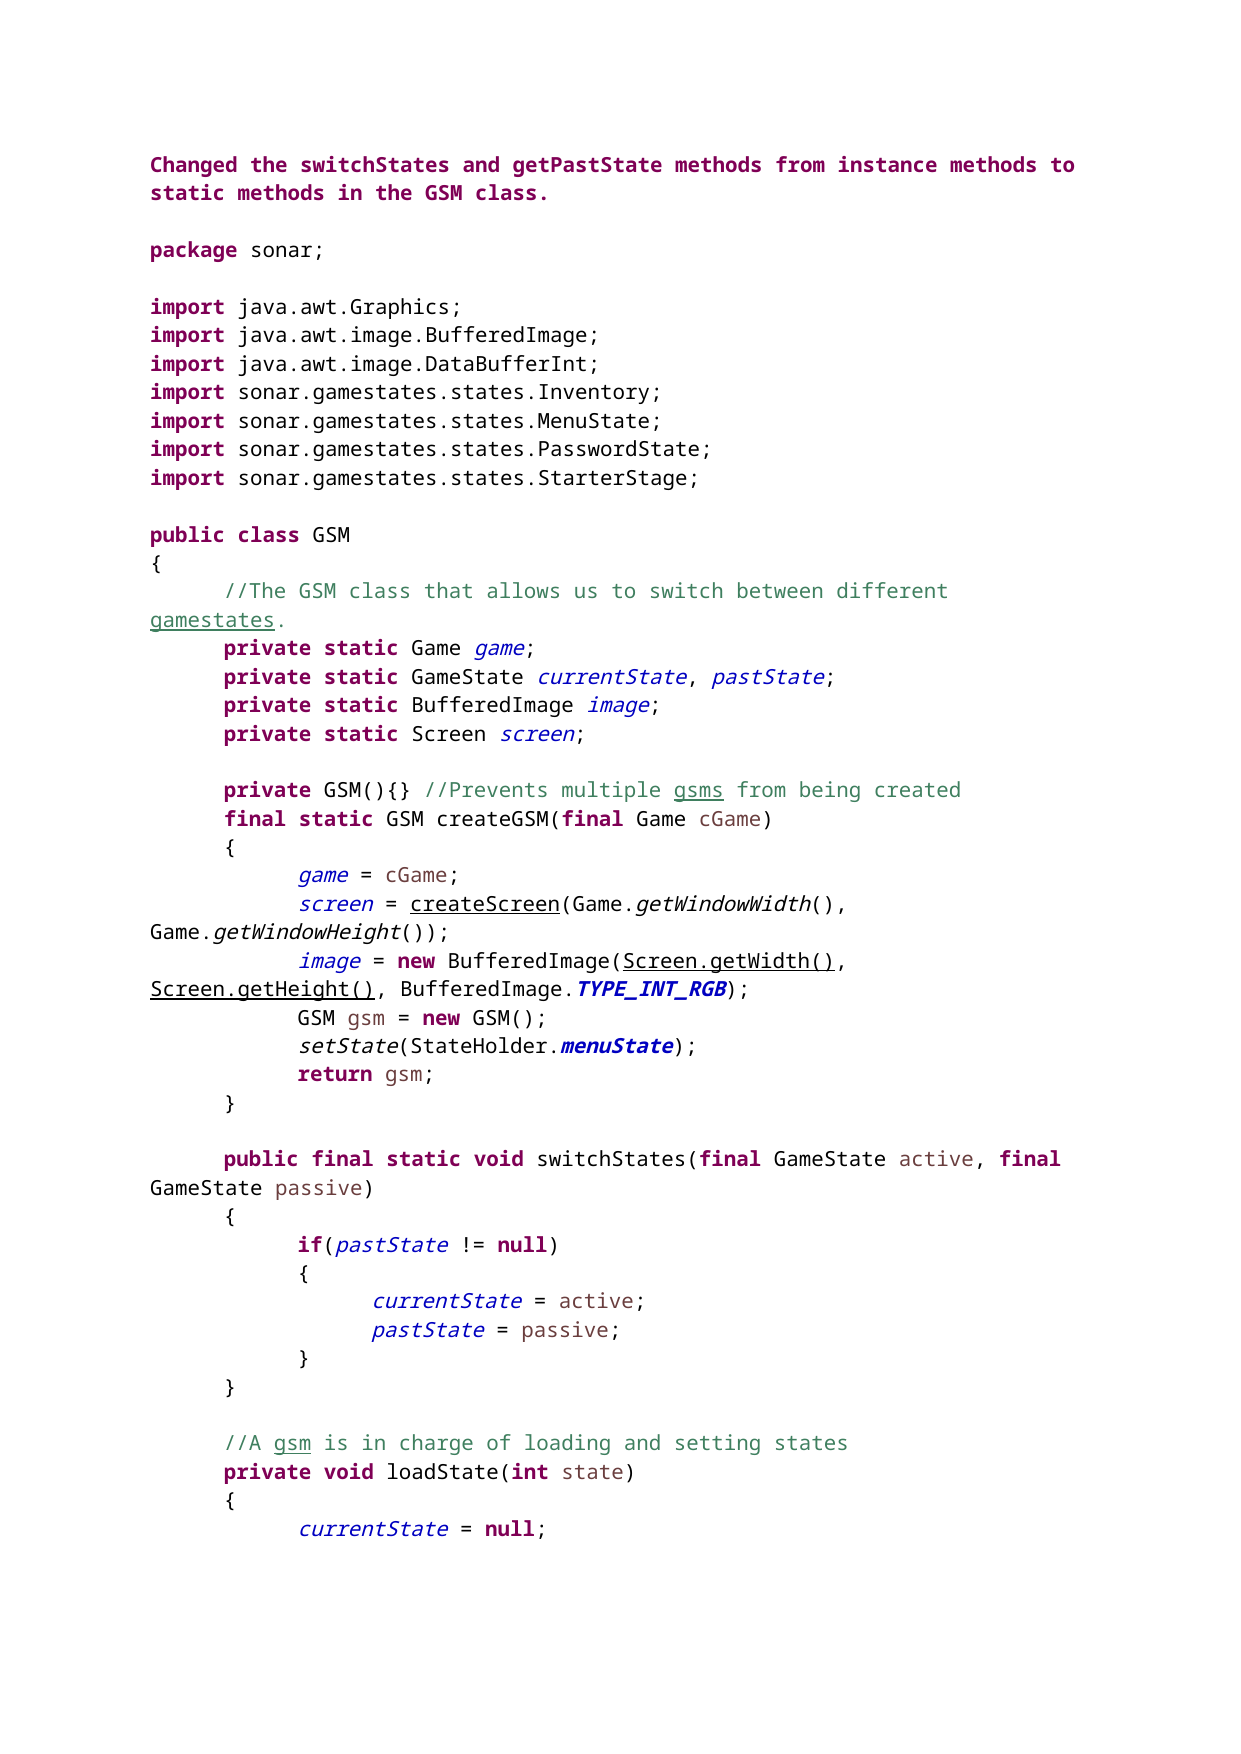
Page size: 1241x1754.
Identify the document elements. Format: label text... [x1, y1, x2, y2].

text private void loadState(int state) [150, 1457, 1090, 1485]
text { [150, 1258, 1090, 1287]
text GSM gsm = new GSM(); [150, 1003, 1090, 1031]
text currentState = null; [150, 1514, 1090, 1542]
text if(pastState != null) [150, 1230, 1090, 1258]
text final static GSM createGSM(final Game cGame) [150, 804, 1090, 832]
text pastState = passive; [150, 1315, 1090, 1343]
text //The GSM class that allows us to switch between different gamestates. [150, 577, 1090, 633]
text private static Game game; [150, 633, 1090, 662]
text { [150, 832, 1090, 861]
text image = new BufferedImage(Screen.getWidth(), Screen.getHeight(), BufferedImage.TYPE_INT_RGB); [150, 946, 1090, 1003]
text //A gsm is in charge of loading and setting states [150, 1428, 1090, 1457]
text } [150, 1343, 1090, 1372]
text private static BufferedImage image; [150, 690, 1090, 719]
text package sonar; [150, 235, 1090, 264]
text import sonar.gamestates.states.Inventory; [150, 377, 1090, 406]
text public class GSM [150, 520, 1090, 548]
text { [150, 1201, 1090, 1230]
text } [150, 1372, 1090, 1400]
text { [150, 548, 1090, 577]
text private GSM(){} //Prevents multiple gsms from being created [150, 775, 1090, 804]
text public final static void switchStates(final GameState active, final GameState passive) [150, 1144, 1090, 1201]
text } [150, 1088, 1090, 1116]
text private static Screen screen; [150, 719, 1090, 747]
text return gsm; [150, 1059, 1090, 1088]
text screen = createScreen(Game.getWindowWidth(), Game.getWindowHeight()); [150, 889, 1090, 946]
text import sonar.gamestates.states.StarterStage; [150, 463, 1090, 491]
text import sonar.gamestates.states.MenuState; [150, 406, 1090, 434]
text import sonar.gamestates.states.PasswordState; [150, 434, 1090, 463]
text game = cGame; [150, 861, 1090, 889]
text currentState = active; [150, 1287, 1090, 1315]
text import java.awt.Graphics; [150, 292, 1090, 321]
text import java.awt.image.DataBufferInt; [150, 349, 1090, 377]
text import java.awt.image.BufferedImage; [150, 321, 1090, 349]
text { [150, 1485, 1090, 1514]
text private static GameState currentState, pastState; [150, 662, 1090, 690]
text Changed the switchStates and getPastState methods from instance methods to static methods in the GSM class. [150, 150, 1090, 207]
text setState(StateHolder.menuState); [150, 1031, 1090, 1059]
